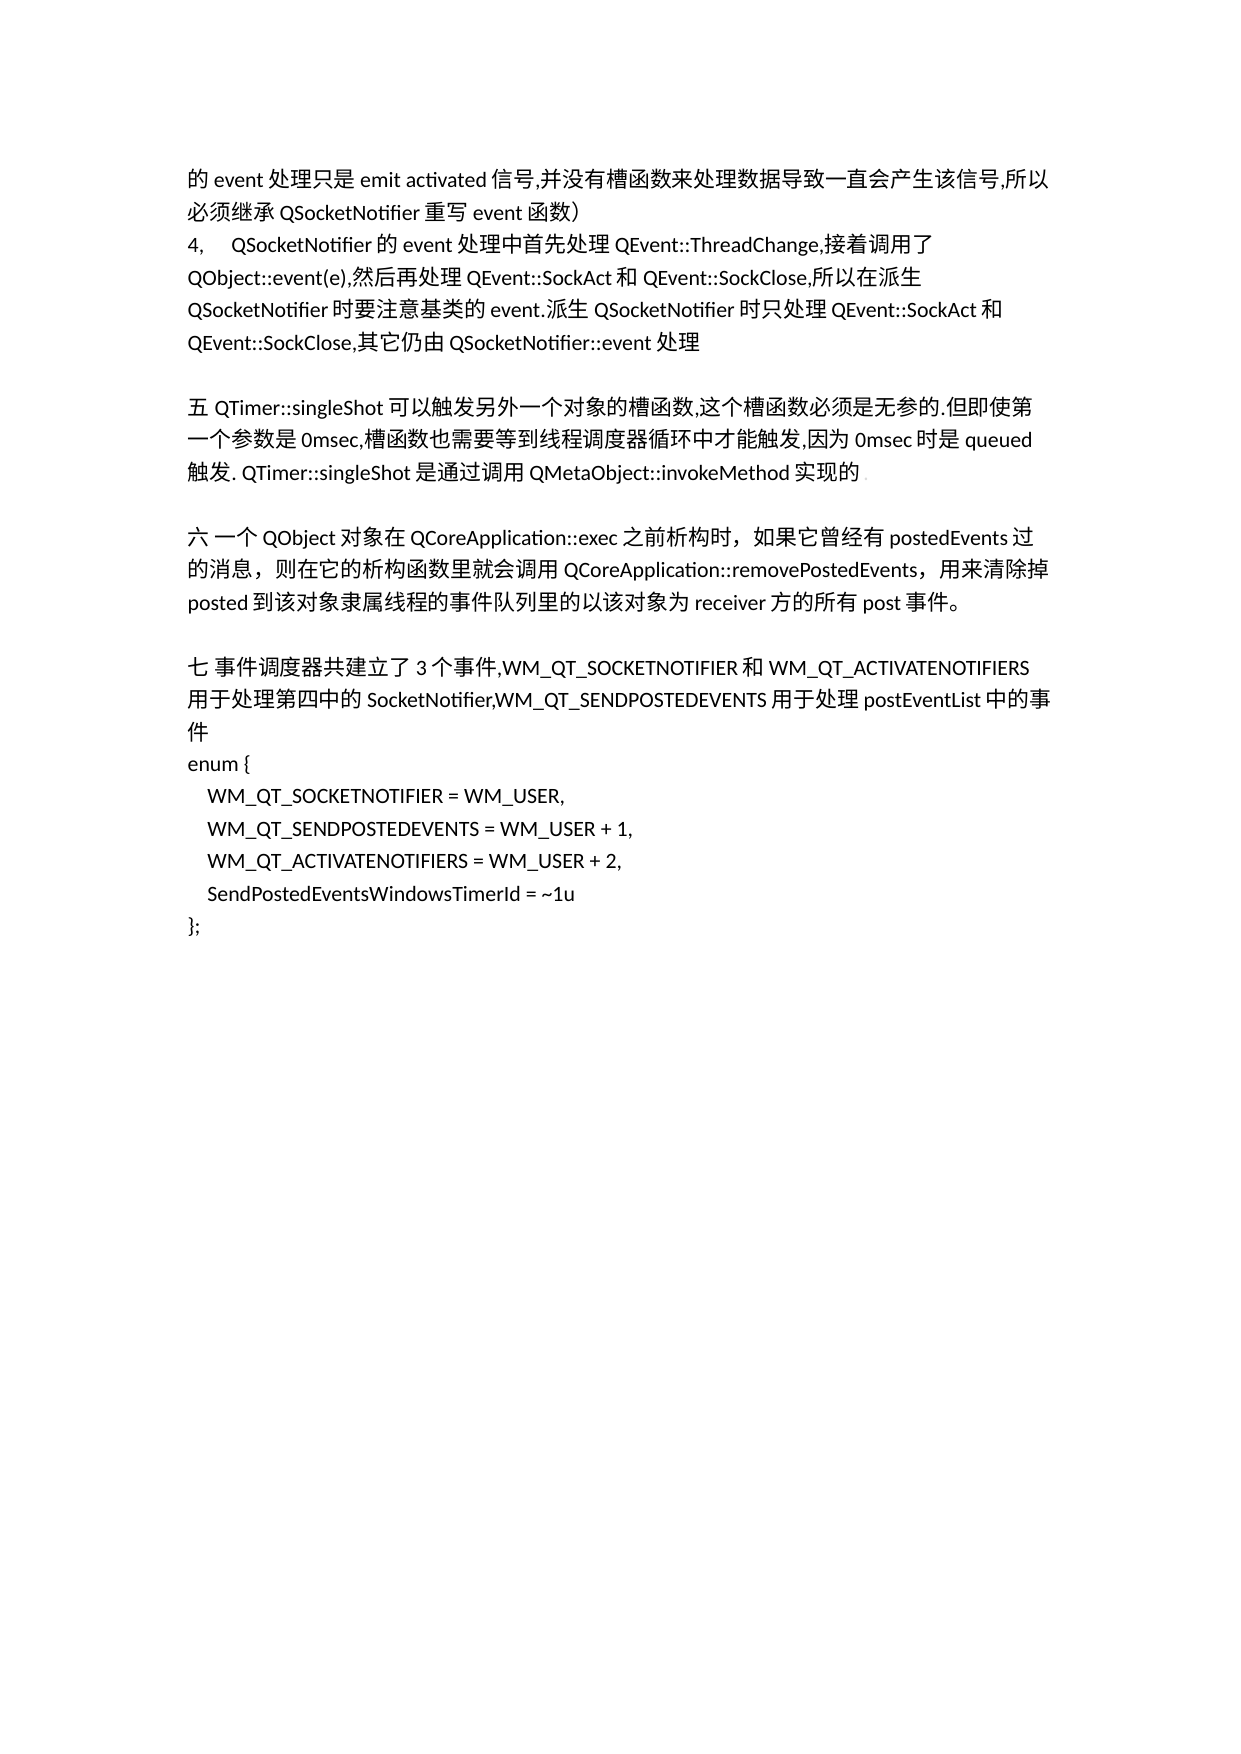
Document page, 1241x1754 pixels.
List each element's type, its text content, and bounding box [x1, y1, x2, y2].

text 五 QTimer::singleShot可以触发另外一个对象的槽函数,这个槽函数必须是无参的.但即使第一个参数是0msec,槽函数也需要等到线程调度器循环中才能触发,因为0msec时是queued触发. QTimer::singleShot是通过调用QMetaObject::invokeMethod实现的. [187, 389, 1053, 487]
text 4, QSocketNotifier的event处理中首先处理QEvent::ThreadChange,接着调用了QObject::event(e),然后再处理 QEvent::SockAct和QEvent::SockClose,所以在派生QSocketNotifier时要注意基类的event.派生QSocketNotifier时只处理QEvent::SockAct和QEvent::SockClose,其它仍由QSocketNotifier::event处理 [187, 227, 1053, 357]
text WM_QT_SENDPOSTEDEVENTS = WM_USER + 1, [187, 812, 1053, 844]
text WM_QT_ACTIVATENOTIFIERS = WM_USER + 2, [187, 844, 1053, 877]
text WM_QT_SOCKETNOTIFIER = WM_USER, [187, 779, 1053, 812]
text }; [187, 909, 1053, 942]
text SendPostedEventsWindowsTimerId = ~1u [187, 877, 1053, 909]
text enum { [187, 747, 1053, 779]
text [187, 162, 1053, 227]
text 七 事件调度器共建立了3个事件,WM_QT_SOCKETNOTIFIER和WM_QT_ACTIVATENOTIFIERS用于处理第四中的SocketNotifier,WM_QT_SENDPOSTEDEVENTS用于处理postEventList中的事件 [187, 649, 1053, 747]
text 六 一个QObject对象在QCoreApplication::exec之前析构时，如果它曾经有postedEvents过的消息，则在它的析构函数里就会调用QCoreApplication::removePostedEvents，用来清除掉posted到该对象隶属线程的事件队列里的以该对象为receiver方的所有post事件。 [187, 519, 1053, 617]
